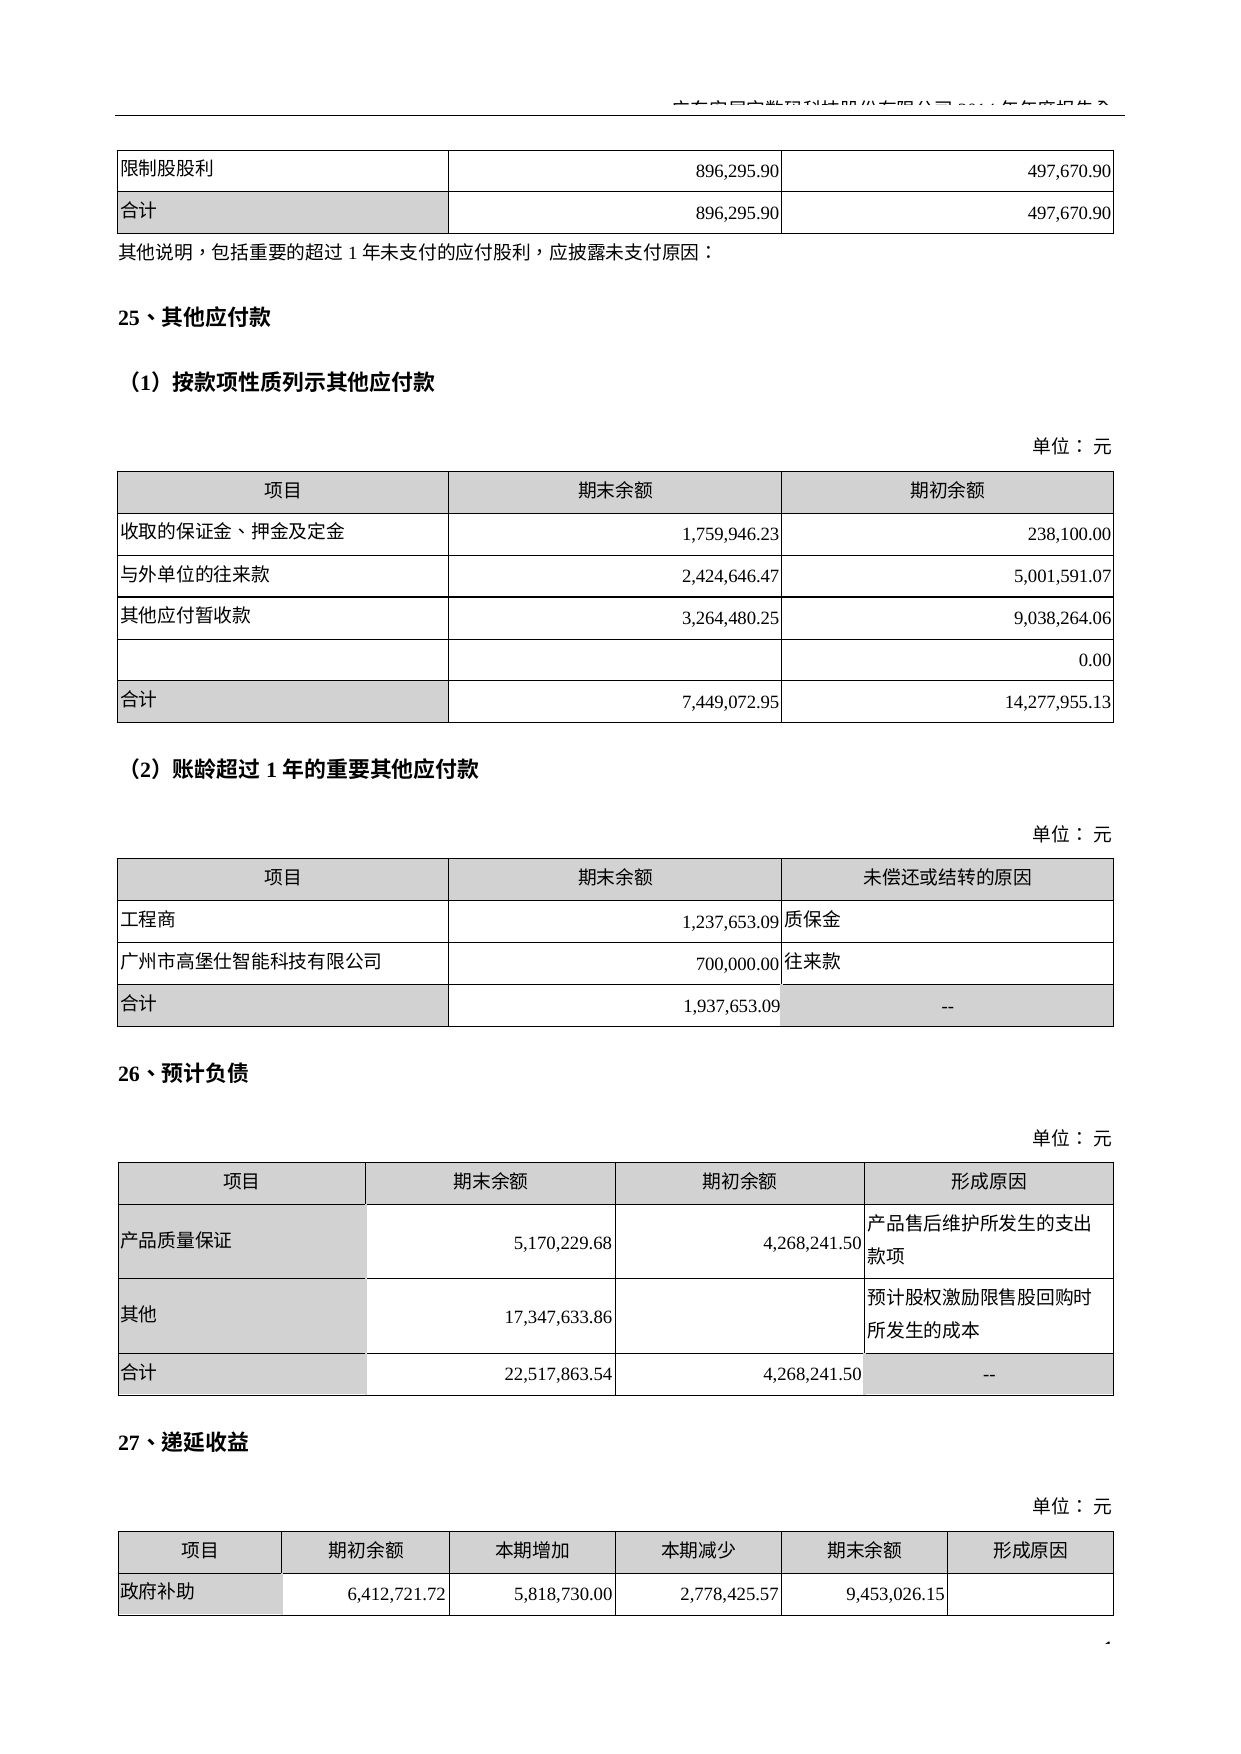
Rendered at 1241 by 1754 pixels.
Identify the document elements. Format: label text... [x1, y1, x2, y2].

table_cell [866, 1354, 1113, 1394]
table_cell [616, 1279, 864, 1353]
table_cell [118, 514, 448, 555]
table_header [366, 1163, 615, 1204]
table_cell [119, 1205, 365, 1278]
text 单位： 元 [102, 1125, 1112, 1150]
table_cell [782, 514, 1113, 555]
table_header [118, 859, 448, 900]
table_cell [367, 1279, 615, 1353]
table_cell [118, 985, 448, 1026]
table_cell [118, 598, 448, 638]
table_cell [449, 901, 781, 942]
subtitle 27、递延收益 [118, 1427, 902, 1456]
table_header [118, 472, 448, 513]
text （1）按款项性质列示其他应付款 [118, 367, 902, 396]
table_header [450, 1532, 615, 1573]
text 单位： 元 [102, 1493, 1112, 1519]
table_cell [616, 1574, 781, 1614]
text 单位： 元 [102, 433, 1112, 459]
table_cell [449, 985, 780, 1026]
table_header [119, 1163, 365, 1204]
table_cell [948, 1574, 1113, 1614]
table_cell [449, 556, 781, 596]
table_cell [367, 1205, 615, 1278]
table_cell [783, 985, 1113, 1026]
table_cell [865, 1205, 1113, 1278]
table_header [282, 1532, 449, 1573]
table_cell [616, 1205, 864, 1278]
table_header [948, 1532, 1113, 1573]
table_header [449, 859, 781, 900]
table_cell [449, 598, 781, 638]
subtitle 25、其他应付款 [118, 302, 902, 332]
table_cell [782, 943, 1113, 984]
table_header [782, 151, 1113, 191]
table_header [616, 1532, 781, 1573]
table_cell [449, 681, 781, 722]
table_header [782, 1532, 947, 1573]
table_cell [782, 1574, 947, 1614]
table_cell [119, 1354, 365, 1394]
text 其他说明，包括重要的超过 1 年未支付的应付股利，应披露未支付原因： [118, 239, 902, 265]
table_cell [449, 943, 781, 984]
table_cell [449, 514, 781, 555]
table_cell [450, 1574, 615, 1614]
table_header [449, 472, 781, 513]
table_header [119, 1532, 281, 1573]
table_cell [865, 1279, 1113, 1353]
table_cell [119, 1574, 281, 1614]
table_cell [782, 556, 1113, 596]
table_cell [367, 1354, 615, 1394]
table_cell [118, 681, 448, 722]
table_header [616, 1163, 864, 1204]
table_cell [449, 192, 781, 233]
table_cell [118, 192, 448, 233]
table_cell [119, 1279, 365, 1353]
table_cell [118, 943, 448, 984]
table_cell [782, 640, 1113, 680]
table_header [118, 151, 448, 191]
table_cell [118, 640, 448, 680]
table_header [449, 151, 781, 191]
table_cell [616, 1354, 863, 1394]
text 单位： 元 [102, 821, 1112, 846]
subtitle 26、预计负债 [118, 1058, 902, 1088]
subtitle （2）账龄超过 1 年的重要其他应付款 [118, 754, 902, 784]
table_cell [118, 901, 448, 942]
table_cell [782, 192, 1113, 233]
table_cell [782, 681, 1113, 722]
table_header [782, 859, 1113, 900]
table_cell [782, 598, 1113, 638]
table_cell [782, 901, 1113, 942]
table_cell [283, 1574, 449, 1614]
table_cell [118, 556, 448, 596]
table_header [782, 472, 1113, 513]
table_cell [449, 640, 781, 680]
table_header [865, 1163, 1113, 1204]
